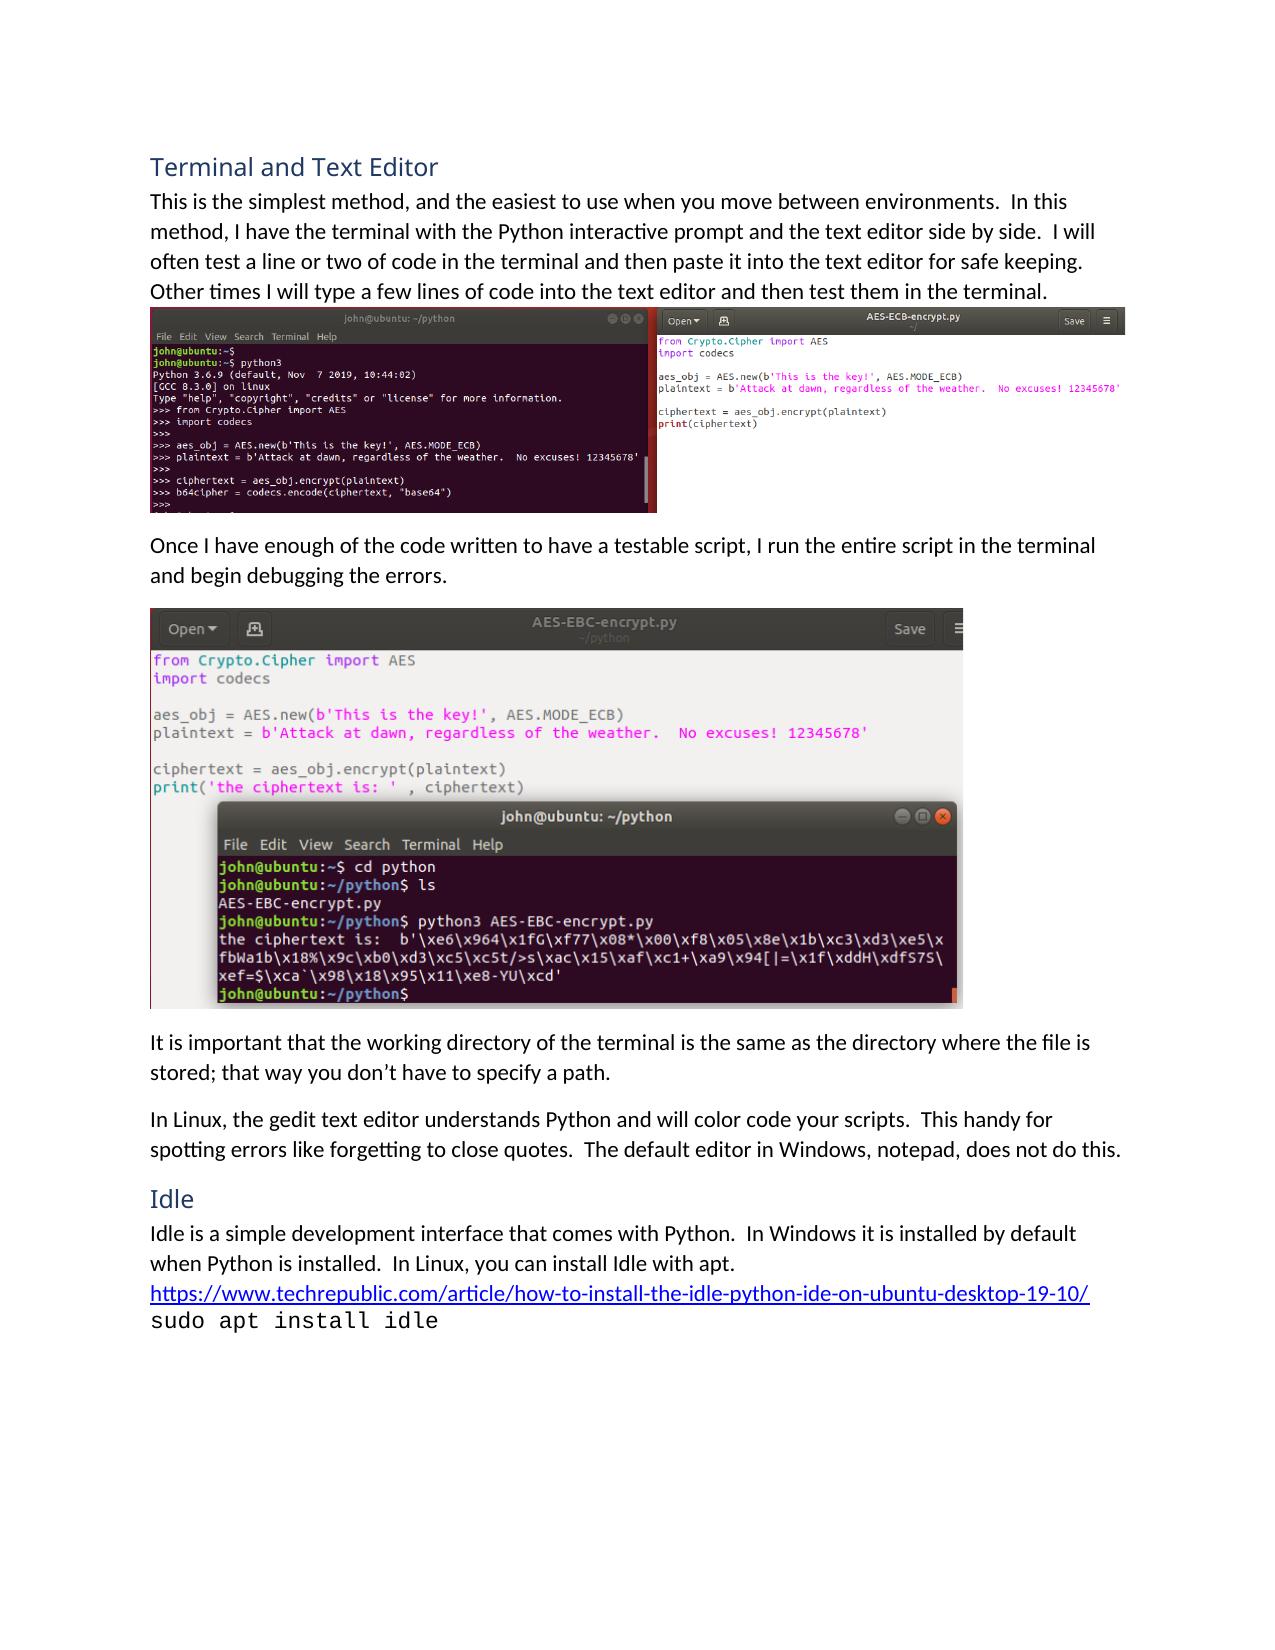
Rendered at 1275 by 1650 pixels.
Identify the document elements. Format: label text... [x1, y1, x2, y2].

text It is important that the working directory of the terminal is the same as the directory where the file is stored; that way you don’t have to specify a path. [150, 1028, 1125, 1086]
picture [150, 307, 1125, 513]
subtitle Terminal and Text Editor [150, 150, 1125, 184]
picture [150, 608, 964, 1009]
text Once I have enough of the code written to have a testable script, I run the entire script in the terminal and begin debugging the errors. [150, 531, 1125, 589]
text In Linux, the gedit text editor understands Python and will color code your scripts. This handy for spotting errors like forgetting to close quotes. The default editor in Windows, notepad, does not do this. [150, 1105, 1125, 1163]
subtitle Idle [150, 1182, 1125, 1216]
text This is the simplest method, and the easiest to use when you move between environments. In this method, I have the terminal with the Python interactive prompt and the text editor side by side. I will often test a line or two of code in the terminal and then paste it into the text editor for safe keeping. Other times I will type a few lines of code into the text editor and then test them in the terminal. [150, 187, 1125, 307]
